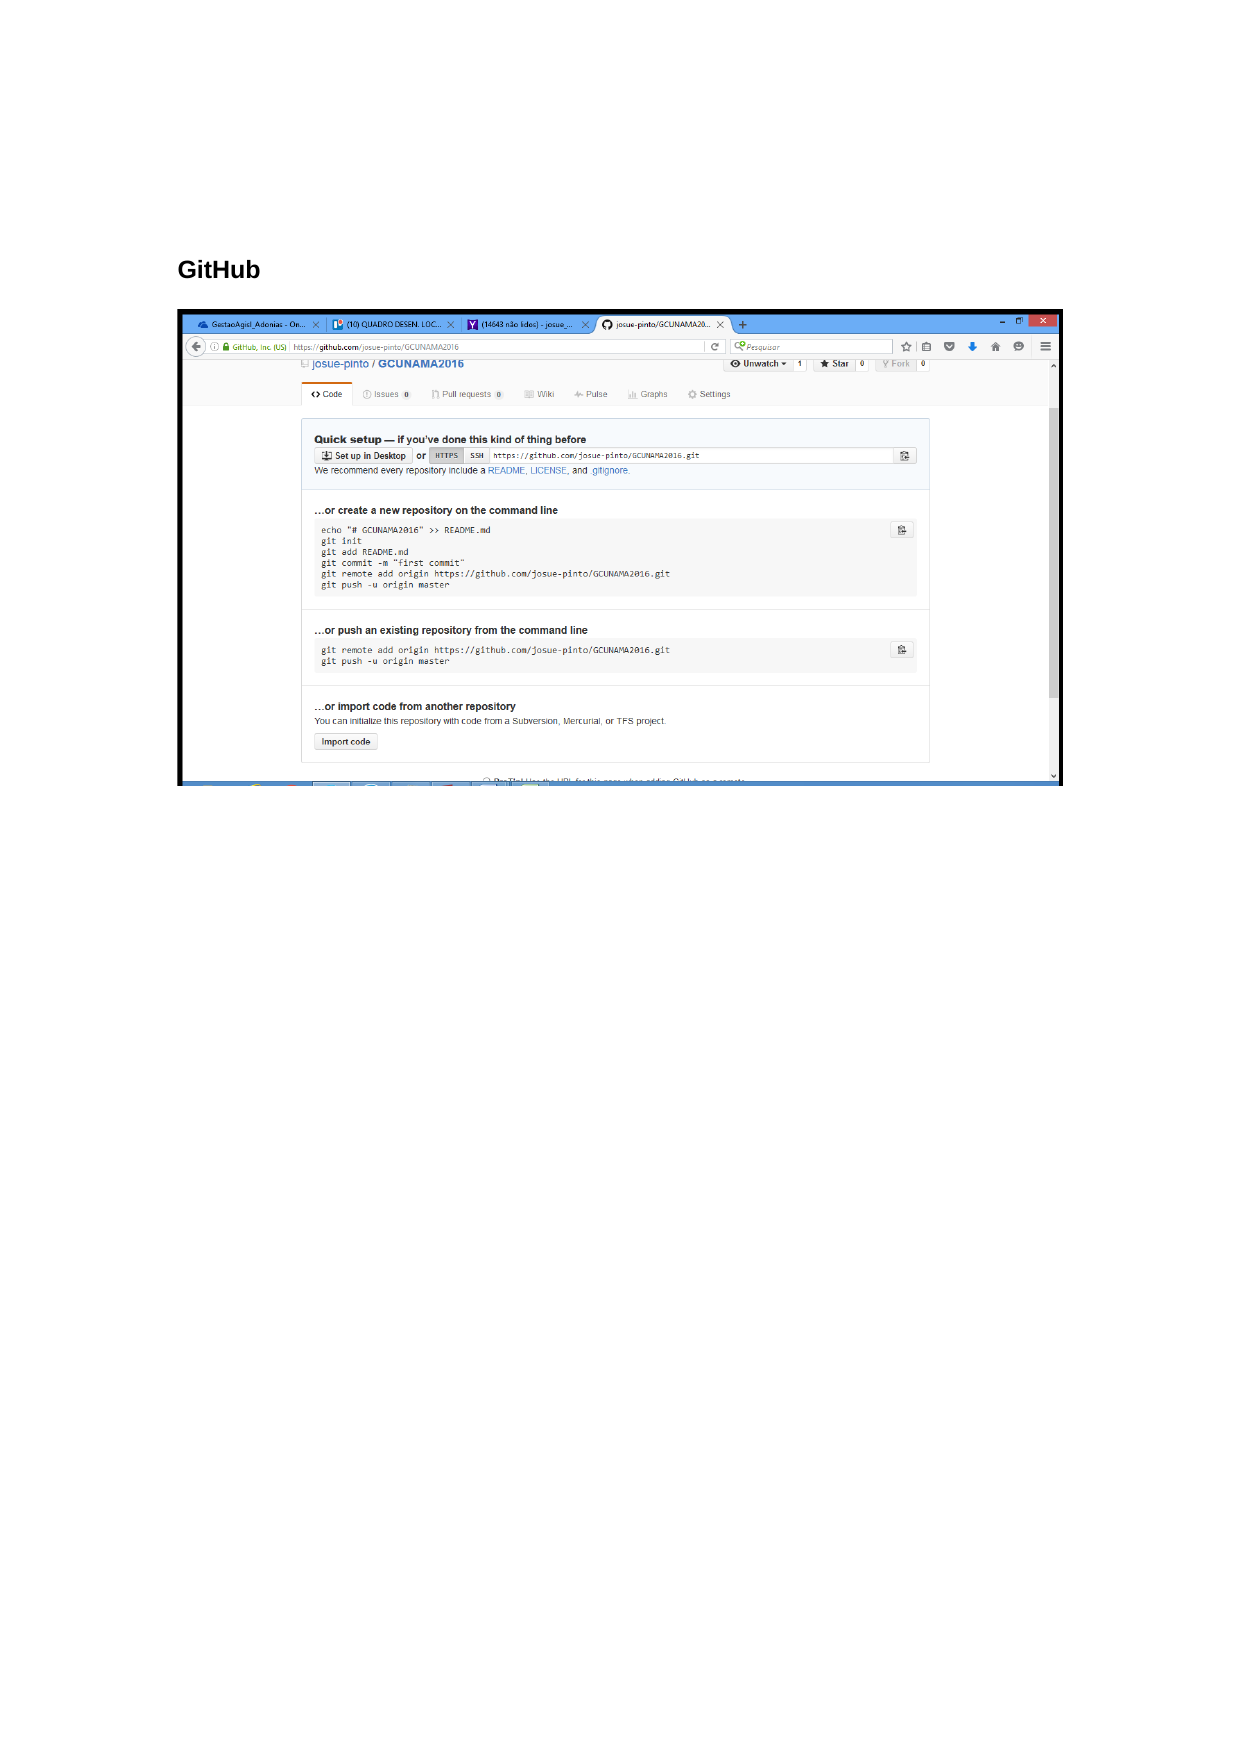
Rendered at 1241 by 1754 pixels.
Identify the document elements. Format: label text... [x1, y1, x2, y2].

picture [177, 309, 1063, 786]
text GitHub [177, 255, 1063, 284]
